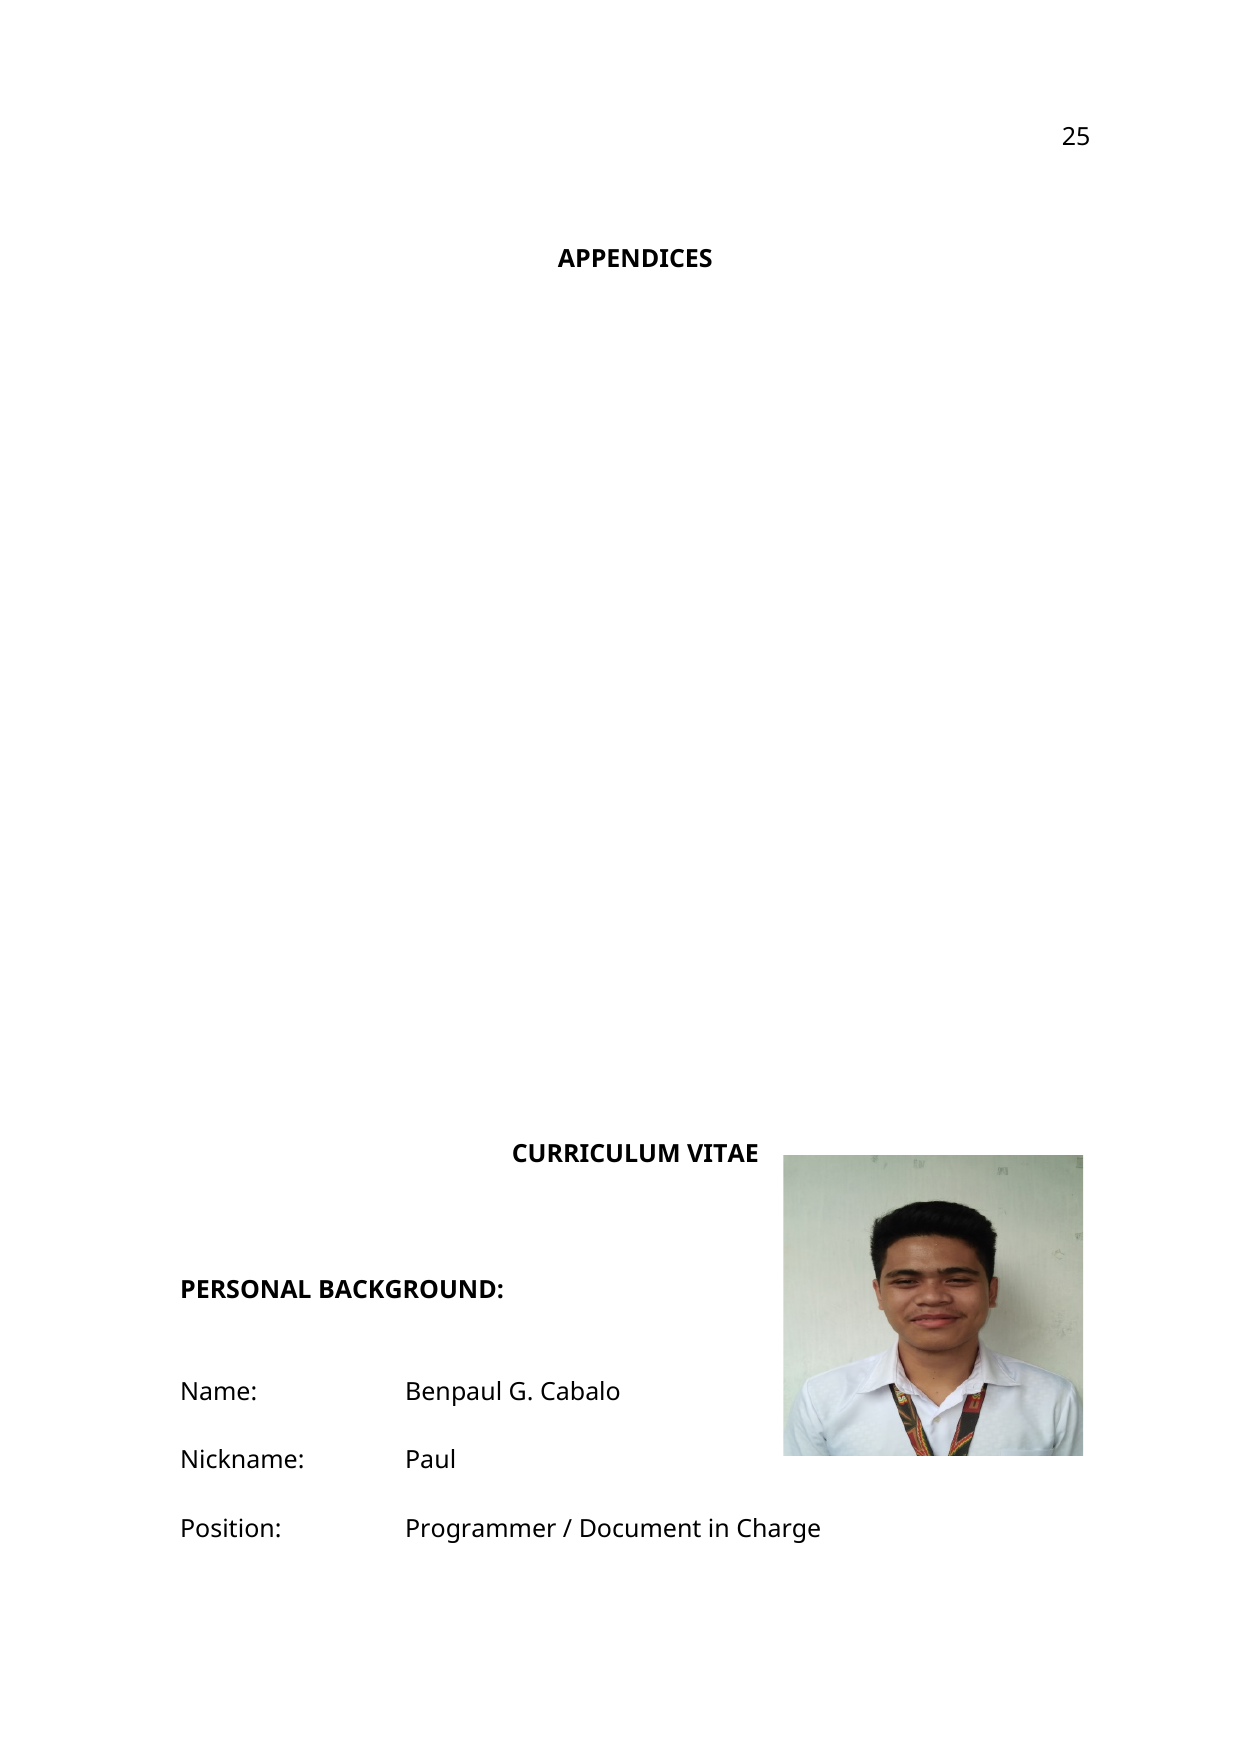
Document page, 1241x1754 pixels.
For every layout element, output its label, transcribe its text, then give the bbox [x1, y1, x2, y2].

text Position: Programmer / Document in Charge [180, 1510, 1090, 1544]
picture [783, 1408, 1084, 1442]
text Name: Benpaul G. Cabalo [180, 1374, 1090, 1408]
text Nickname: Paul [180, 1442, 1090, 1476]
picture [783, 1169, 1084, 1272]
picture [783, 1306, 1084, 1374]
text PERSONAL BACKGROUND: [180, 1272, 1090, 1306]
text CURRICULUM VITAE [180, 1136, 1090, 1169]
text APPENDICES [180, 241, 1090, 275]
